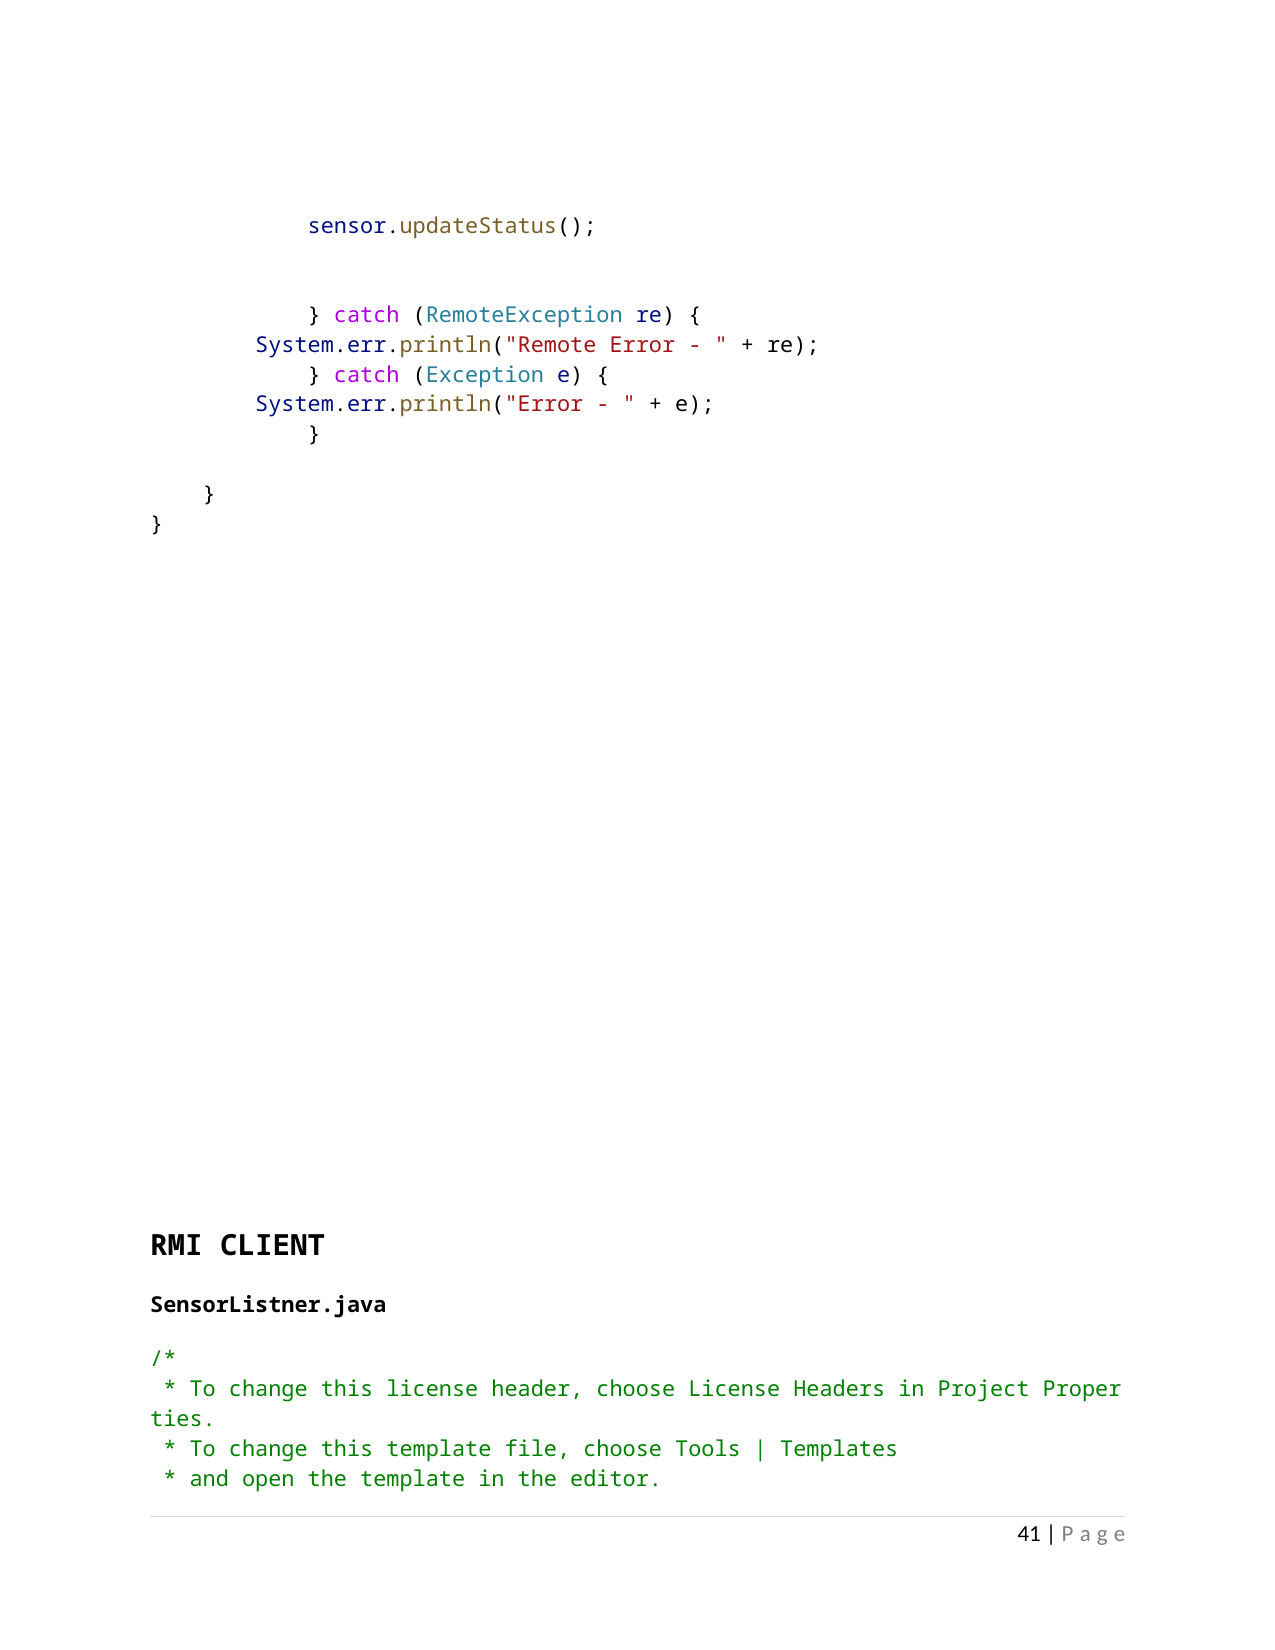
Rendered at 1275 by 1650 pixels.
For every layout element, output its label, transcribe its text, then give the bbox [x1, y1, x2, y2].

text } [150, 418, 1125, 448]
text System.err.println("Remote Error - " + re); [150, 329, 1125, 358]
text } [150, 507, 1125, 537]
text } catch (Exception e) { [150, 358, 1125, 388]
text } catch (RemoteException re) { [150, 299, 1125, 329]
text * and open the template in the editor. [150, 1463, 1125, 1492]
text SensorListner.java [150, 1289, 1125, 1318]
text sensor.updateStatus(); [150, 209, 1125, 239]
text * To change this template file, choose Tools | Templates [150, 1433, 1125, 1463]
text RMI CLIENT [150, 1224, 1125, 1264]
text } [150, 478, 1125, 507]
text System.err.println("Error - " + e); [150, 388, 1125, 418]
text * To change this license header, choose License Headers in Project Properties. [150, 1373, 1125, 1433]
text /* [150, 1343, 1125, 1373]
